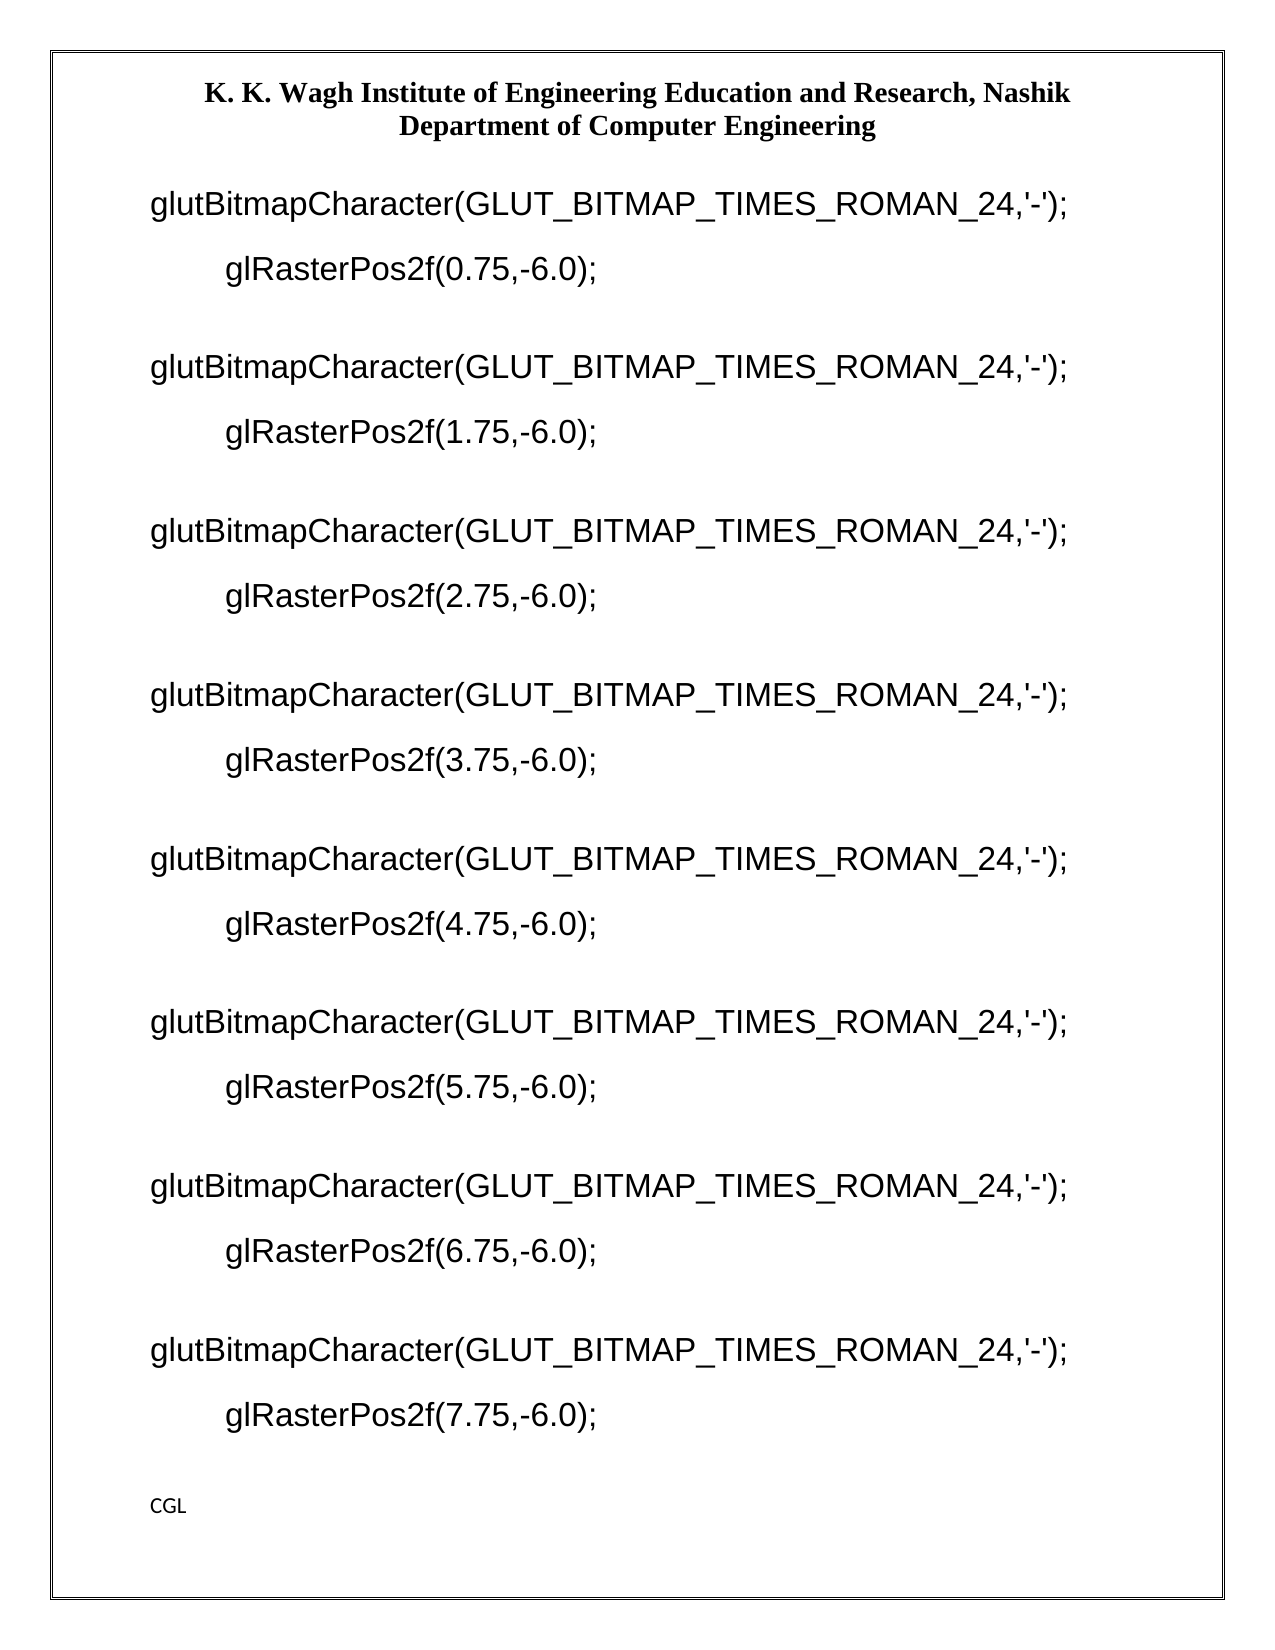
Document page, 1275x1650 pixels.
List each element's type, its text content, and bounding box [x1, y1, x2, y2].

text glRasterPos2f(7.75,-6.0); [150, 1395, 1125, 1433]
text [150, 314, 1125, 386]
text glRasterPos2f(2.75,-6.0); [150, 576, 1125, 615]
text glRasterPos2f(1.75,-6.0); [150, 412, 1125, 451]
text glRasterPos2f(3.75,-6.0); [150, 740, 1125, 778]
text glutBitmapCharacter(GLUT_BITMAP_TIMES_ROMAN_24,'-'); [150, 641, 1125, 713]
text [150, 1296, 1125, 1368]
text glRasterPos2f(4.75,-6.0); [150, 904, 1125, 942]
text glRasterPos2f(5.75,-6.0); [150, 1067, 1125, 1106]
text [150, 1132, 1125, 1205]
text glRasterPos2f(0.75,-6.0); [150, 249, 1125, 287]
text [150, 150, 1125, 222]
text glutBitmapCharacter(GLUT_BITMAP_TIMES_ROMAN_24,'-'); [150, 805, 1125, 877]
text glutBitmapCharacter(GLUT_BITMAP_TIMES_ROMAN_24,'-'); [150, 969, 1125, 1041]
text glRasterPos2f(6.75,-6.0); [150, 1231, 1125, 1270]
text glutBitmapCharacter(GLUT_BITMAP_TIMES_ROMAN_24,'-'); [150, 477, 1125, 550]
